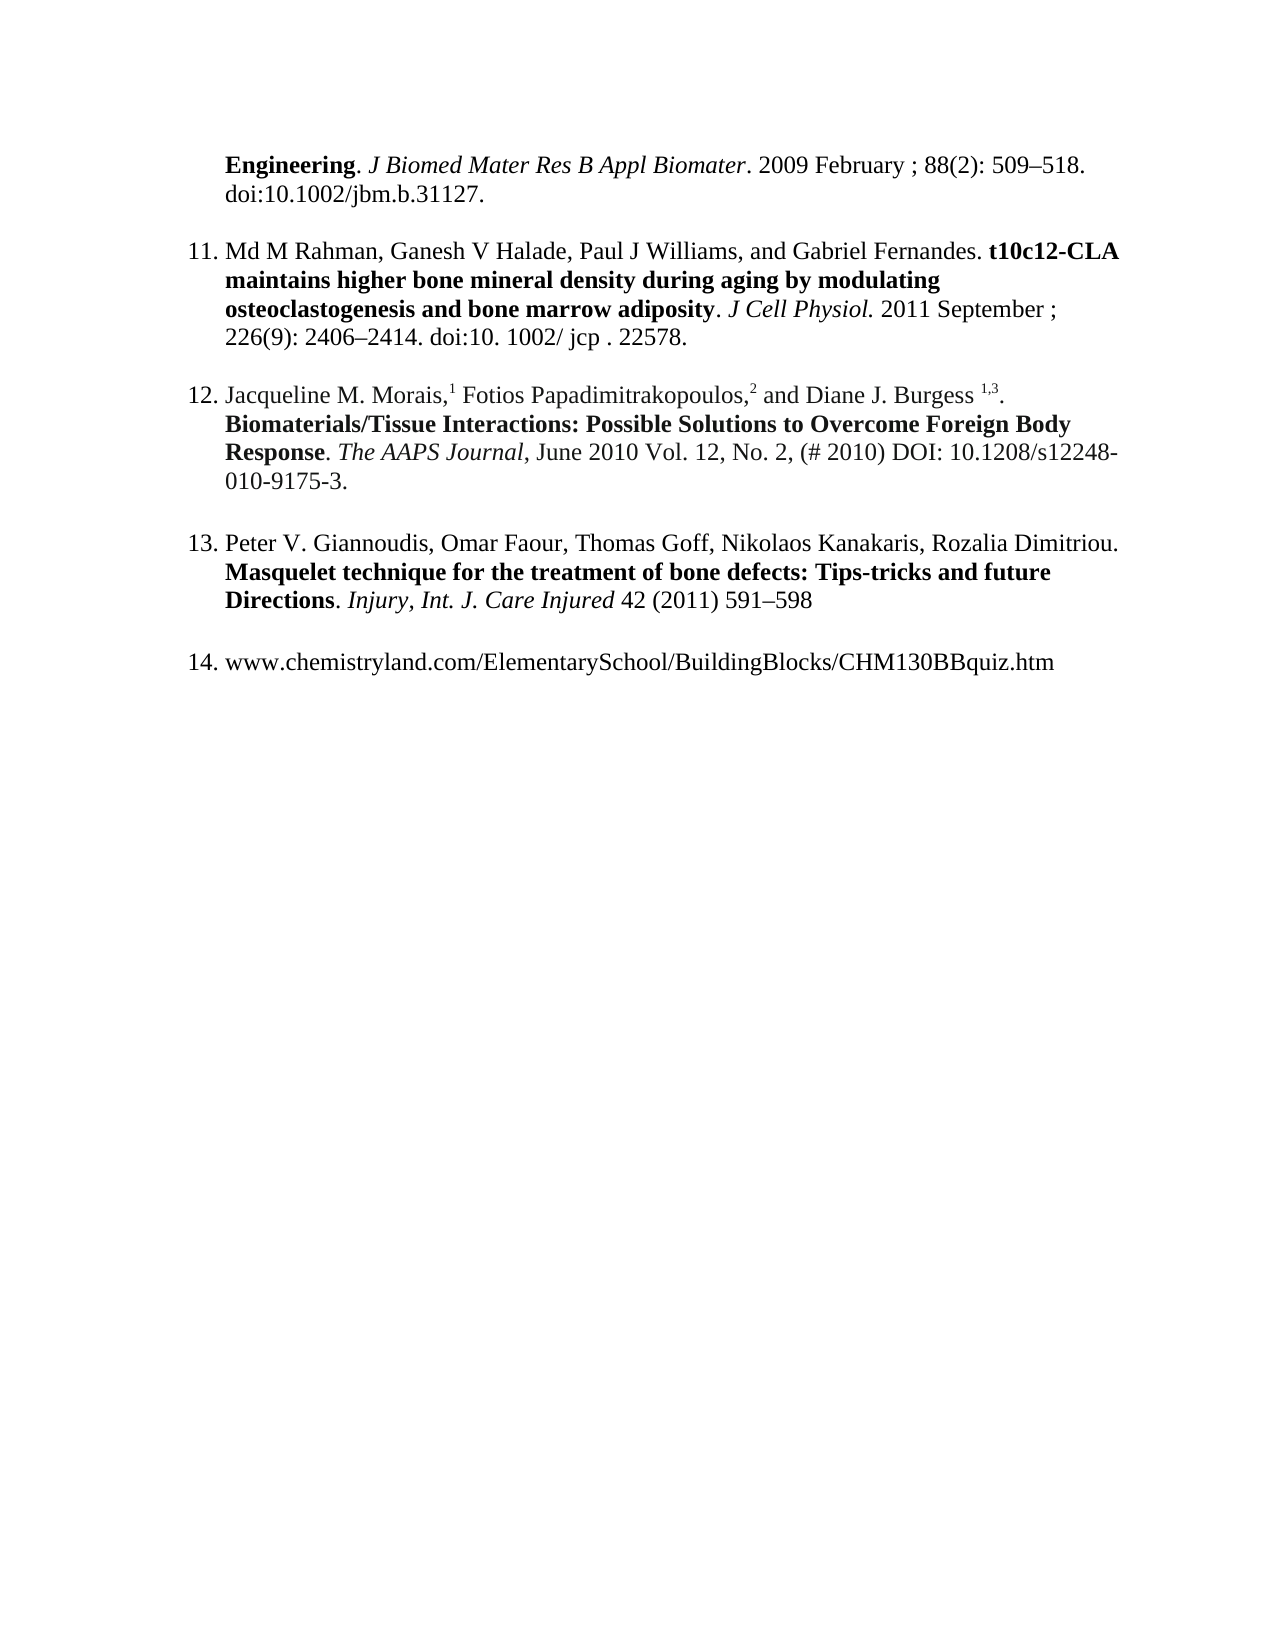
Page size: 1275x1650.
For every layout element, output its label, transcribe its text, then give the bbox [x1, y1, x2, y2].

list Peter V. Giannoudis, Omar Faour, Thomas Goff, Nikolaos Kanakaris, Rozalia Dimitriou. Masquelet technique for the treatment of bone defects: Tips-tricks and future Directions. Injury, Int. J. Care Injured 42 (2011) 591–598 [187, 528, 1125, 614]
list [187, 150, 1125, 207]
list www.chemistryland.com/ElementarySchool/BuildingBlocks/CHM130BBquiz.htm [187, 647, 1125, 676]
list Md M Rahman, Ganesh V Halade, Paul J Williams, and Gabriel Fernandes. t10c12-CLA maintains higher bone mineral density during aging by modulating osteoclastogenesis and bone marrow adiposity. J Cell Physiol. 2011 September ; 226(9): 2406–2414. doi:10. 1002/ jcp . 22578. [187, 236, 1125, 351]
list Jacqueline M. Morais,1 Fotios Papadimitrakopoulos,2 and Diane J. Burgess 1,3. Biomaterials/Tissue Interactions: Possible Solutions to Overcome Foreign Body Response. The AAPS Journal, June 2010 Vol. 12, No. 2, (# 2010) DOI: 10.1208/s12248-010-9175-3. [187, 380, 1125, 495]
